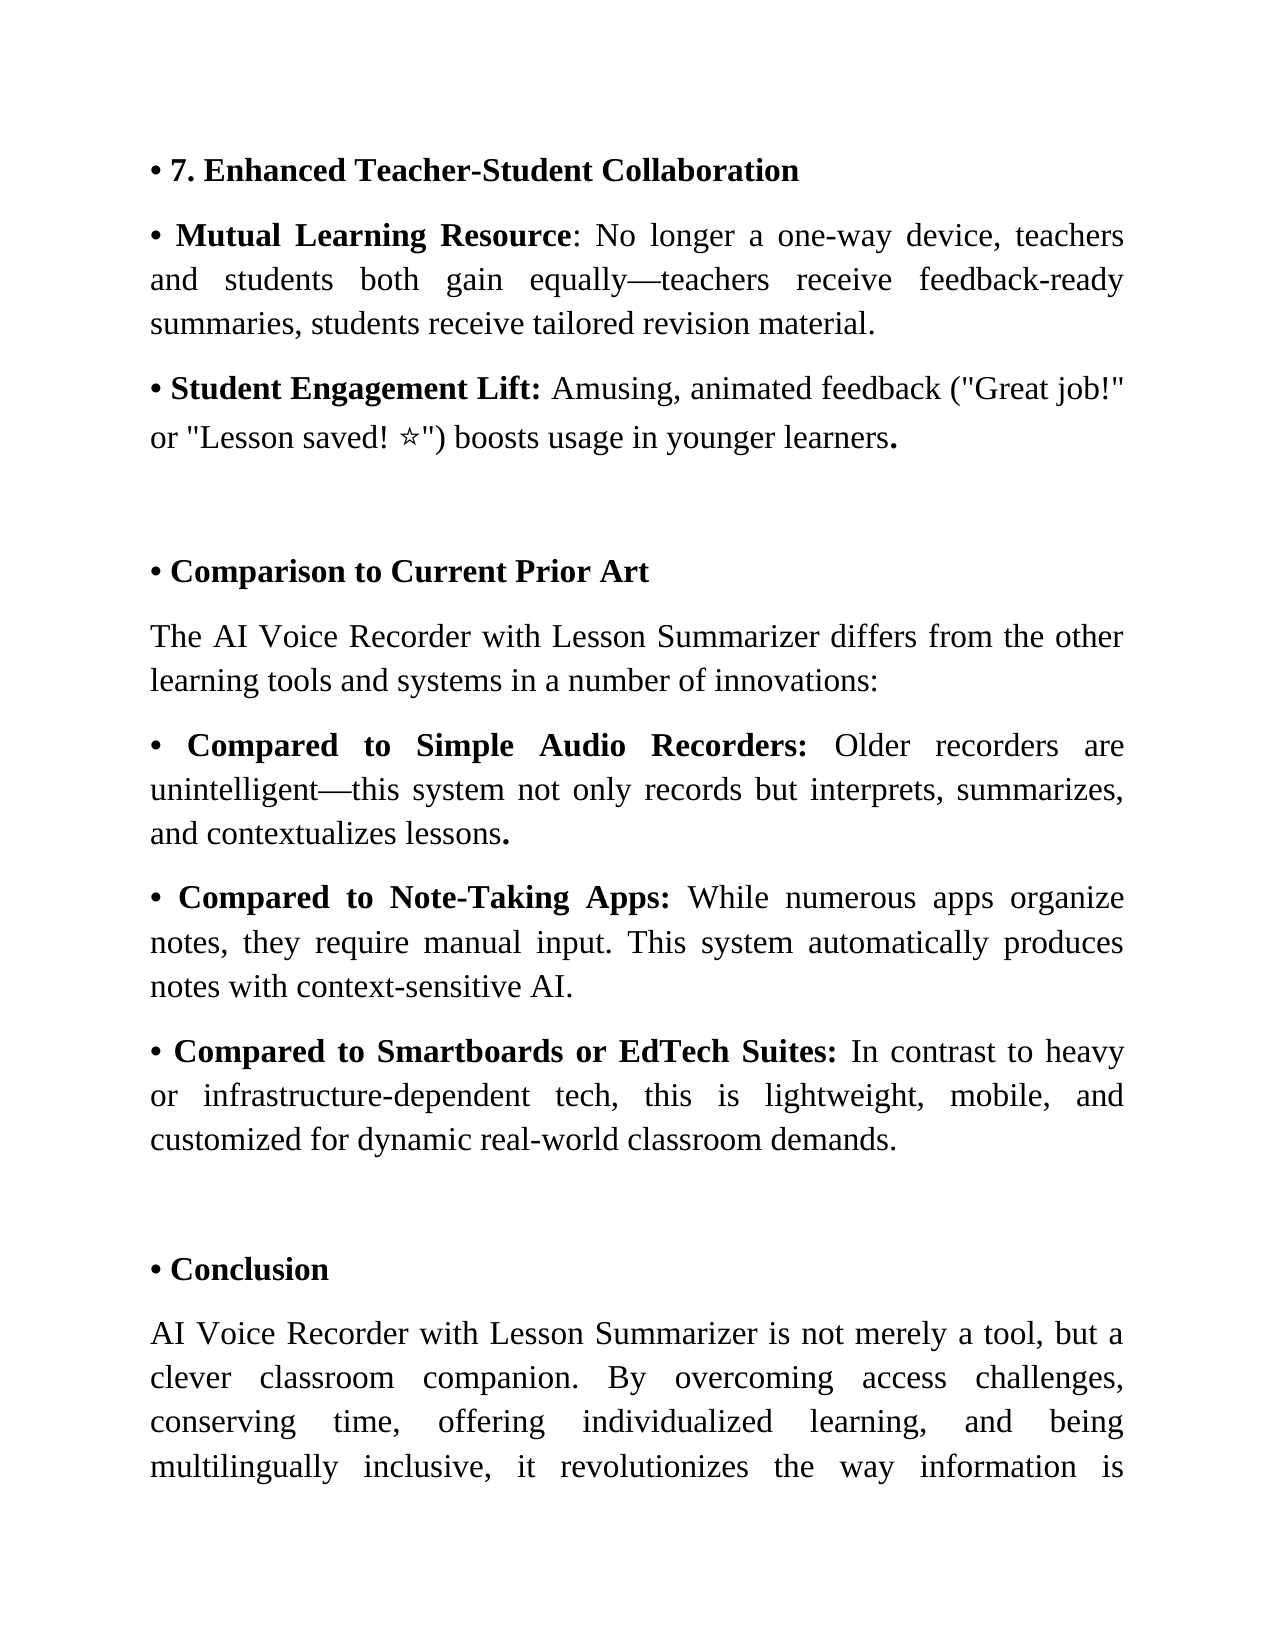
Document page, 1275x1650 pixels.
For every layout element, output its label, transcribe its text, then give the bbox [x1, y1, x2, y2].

text • Student Engagement Lift: Amusing, animated feedback ("Great job!" or "Lesson saved! ⭐") boosts usage in younger learners. [150, 368, 1125, 458]
text The AI Voice Recorder with Lesson Summarizer differs from the other learning tools and systems in a number of innovations: [150, 616, 1125, 698]
text • Compared to Note-Taking Apps: While numerous apps organize notes, they require manual input. This system automatically produces notes with context-sensitive AI. [150, 878, 1125, 1004]
text • Conclusion [150, 1249, 1125, 1287]
text • 7. Enhanced Teacher-Student Collaboration [150, 150, 1125, 188]
text • Mutual Learning Resource: No longer a one-way device, teachers and students both gain equally—teachers receive feedback-ready summaries, students receive tailored revision material. [150, 215, 1125, 341]
text • Comparison to Current Prior Art [150, 551, 1125, 589]
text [150, 1314, 1125, 1484]
text • Compared to Simple Audio Recorders: Older recorders are unintelligent—this system not only records but interprets, summarizes, and contextualizes lessons. [150, 725, 1125, 851]
text • Compared to Smartboards or EdTech Suites: In contrast to heavy or infrastructure-dependent tech, this is lightweight, mobile, and customized for dynamic real-world classroom demands. [150, 1031, 1125, 1157]
